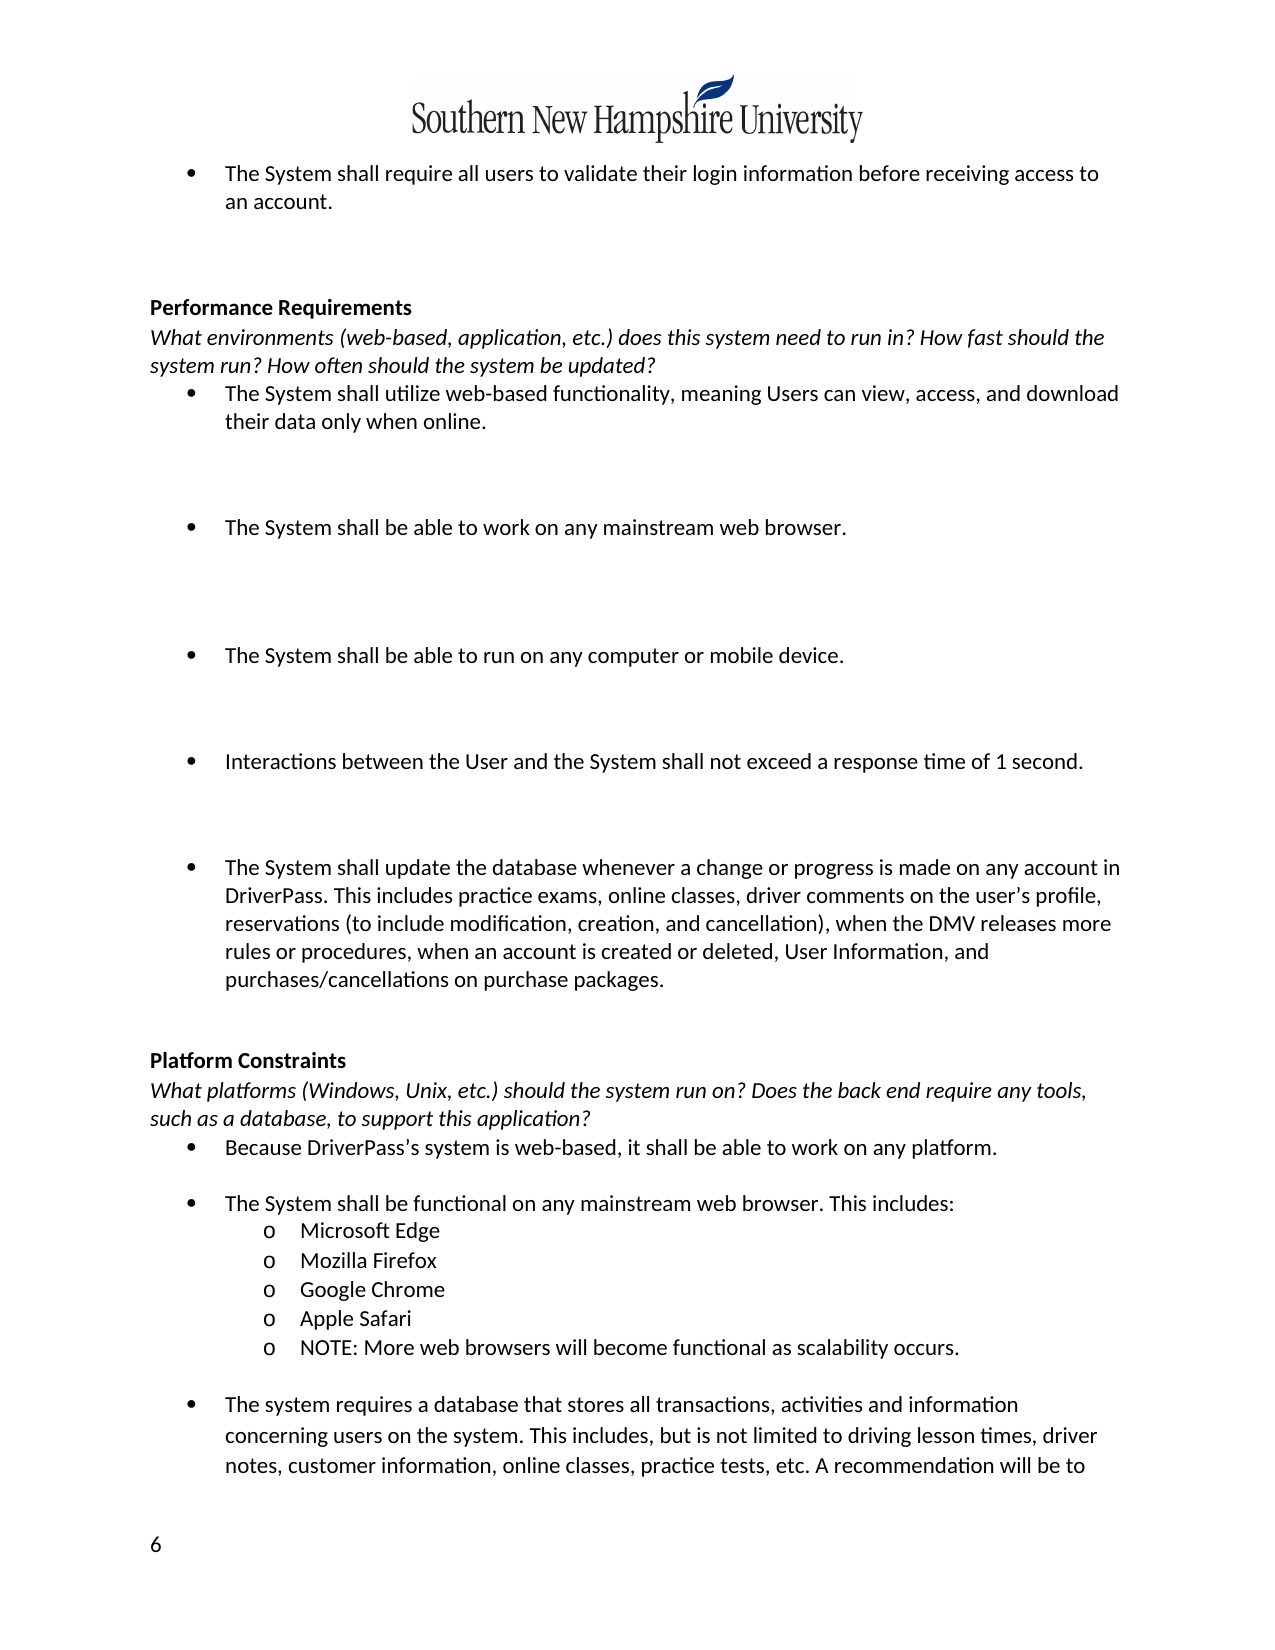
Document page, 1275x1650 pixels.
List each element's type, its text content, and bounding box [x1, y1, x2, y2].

subtitle Performance Requirements [150, 293, 1125, 321]
list Interactions between the User and the System shall not exceed a response time of 1 second. [187, 747, 1125, 775]
list Mozilla Firefox [262, 1246, 1125, 1275]
picture [412, 75, 863, 143]
subtitle Platform Constraints [150, 1046, 1125, 1074]
list Because DriverPass’s system is web-based, it shall be able to work on any platform. [187, 1133, 1125, 1161]
list The System shall require all users to validate their login information before receiving access to an account. [187, 159, 1125, 215]
list The System shall be able to run on any computer or mobile device. [187, 641, 1125, 669]
text What platforms (Windows, Unix, etc.) should the system run on? Does the back end require any tools, such as a database, to support this application? [150, 1077, 1125, 1133]
list NOTE: More web browsers will become functional as scalability occurs. [262, 1333, 1125, 1362]
list Microsoft Edge [262, 1217, 1125, 1246]
list Apple Safari [262, 1304, 1125, 1333]
list The System shall utilize web-based functionality, meaning Users can view, access, and download their data only when online. [187, 379, 1125, 435]
list The System shall update the database whenever a change or progress is made on any account in DriverPass. This includes practice exams, online classes, driver comments on the user’s profile, reservations (to include modification, creation, and cancellation), when the DMV releases more rules or procedures, when an account is created or deleted, User Information, and purchases/cancellations on purchase packages. [187, 853, 1125, 993]
list The System shall be able to work on any mainstream web browser. [187, 513, 1125, 541]
list Google Chrome [262, 1275, 1125, 1304]
list The System shall be functional on any mainstream web browser. This includes: [187, 1189, 1125, 1217]
text What environments (web-based, application, etc.) does this system need to run in? How fast should the system run? How often should the system be updated? [150, 323, 1125, 379]
